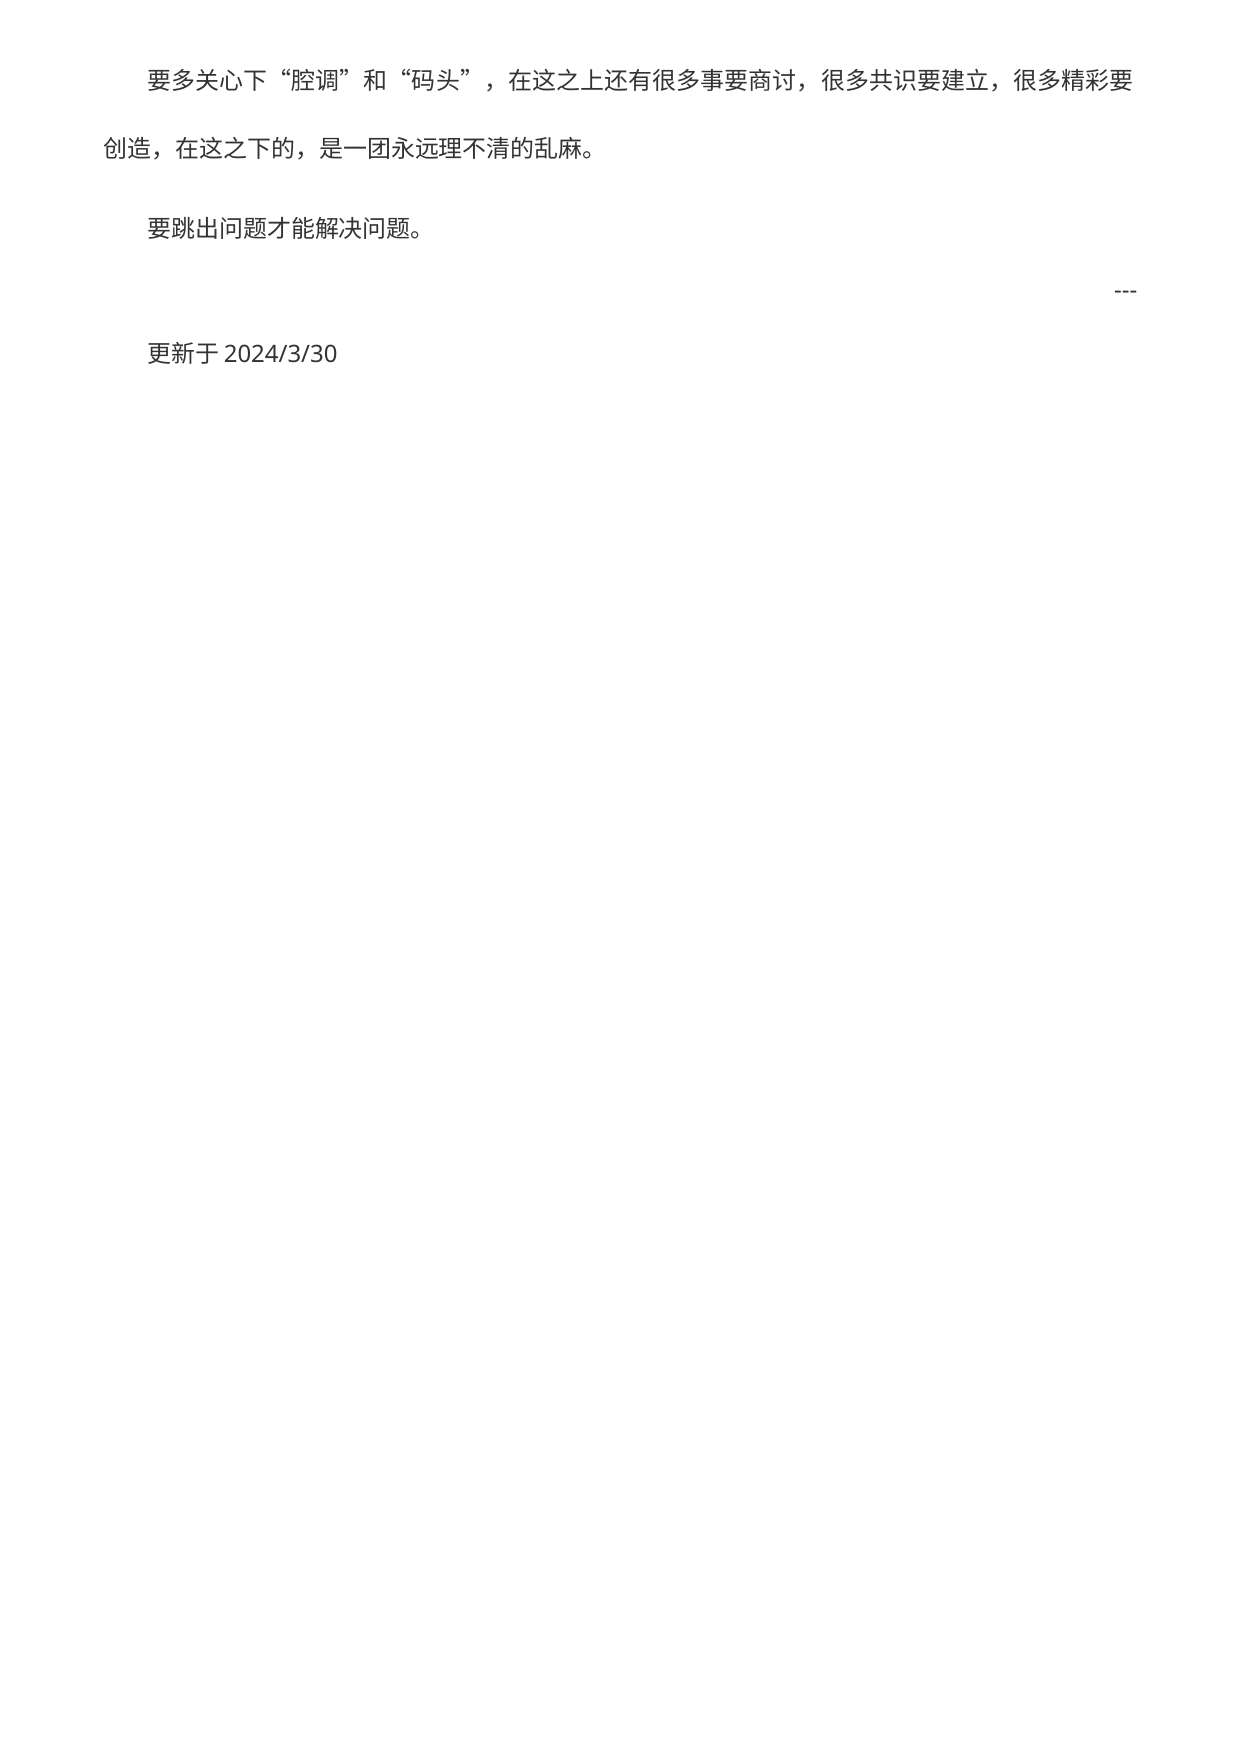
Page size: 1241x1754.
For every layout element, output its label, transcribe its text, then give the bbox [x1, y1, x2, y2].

text 要多关心下“腔调”和“码头”，在这之上还有很多事要商讨，很多共识要建立，很多精彩要创造，在这之下的，是一团永远理不清的乱麻。 [103, 45, 1137, 181]
text 更新于2024/3/30 [103, 318, 1137, 386]
text --- [103, 272, 1137, 306]
text 要跳出问题才能解决问题。 [103, 193, 1137, 261]
